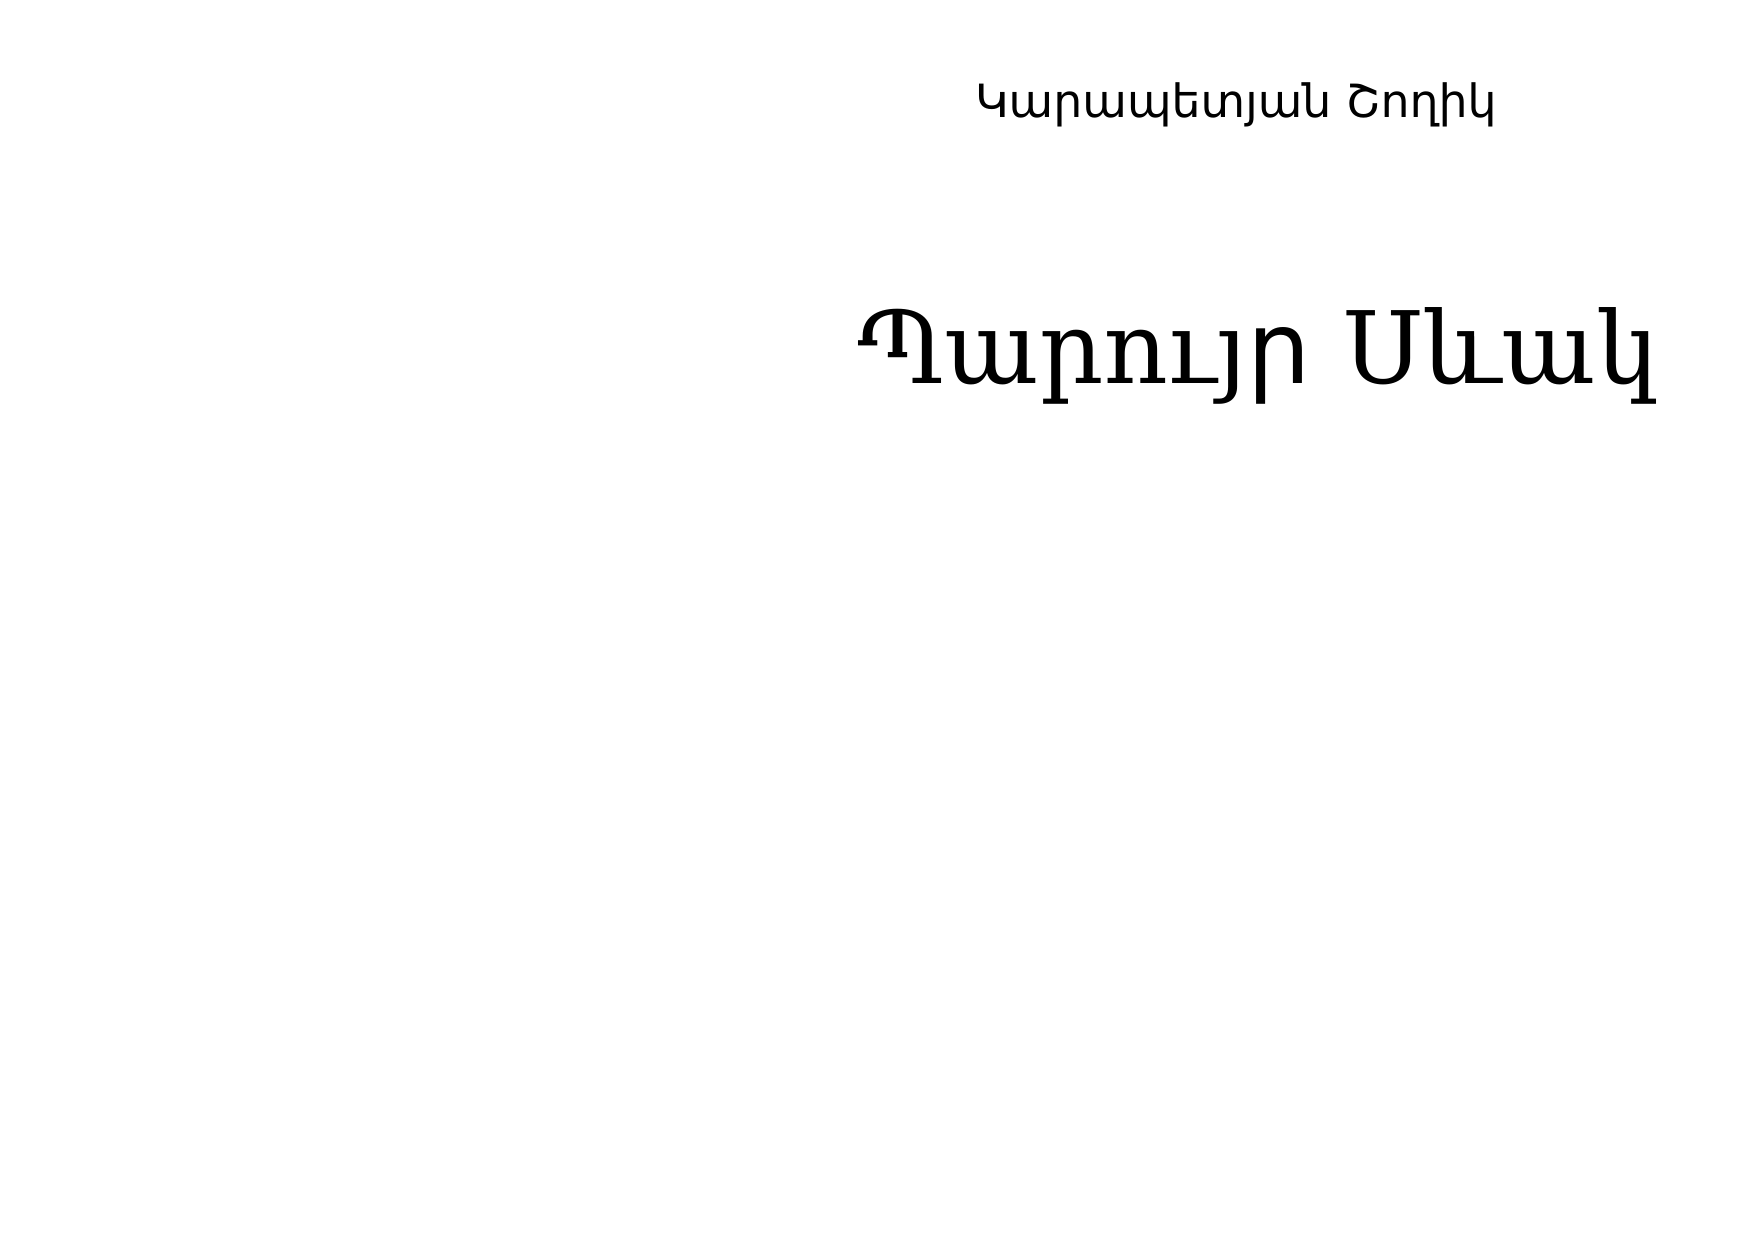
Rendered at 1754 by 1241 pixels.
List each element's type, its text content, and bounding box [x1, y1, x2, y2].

text Կարապետյան Շողիկ [975, 75, 1679, 128]
text Պարույր Սևակ [825, 290, 1679, 407]
